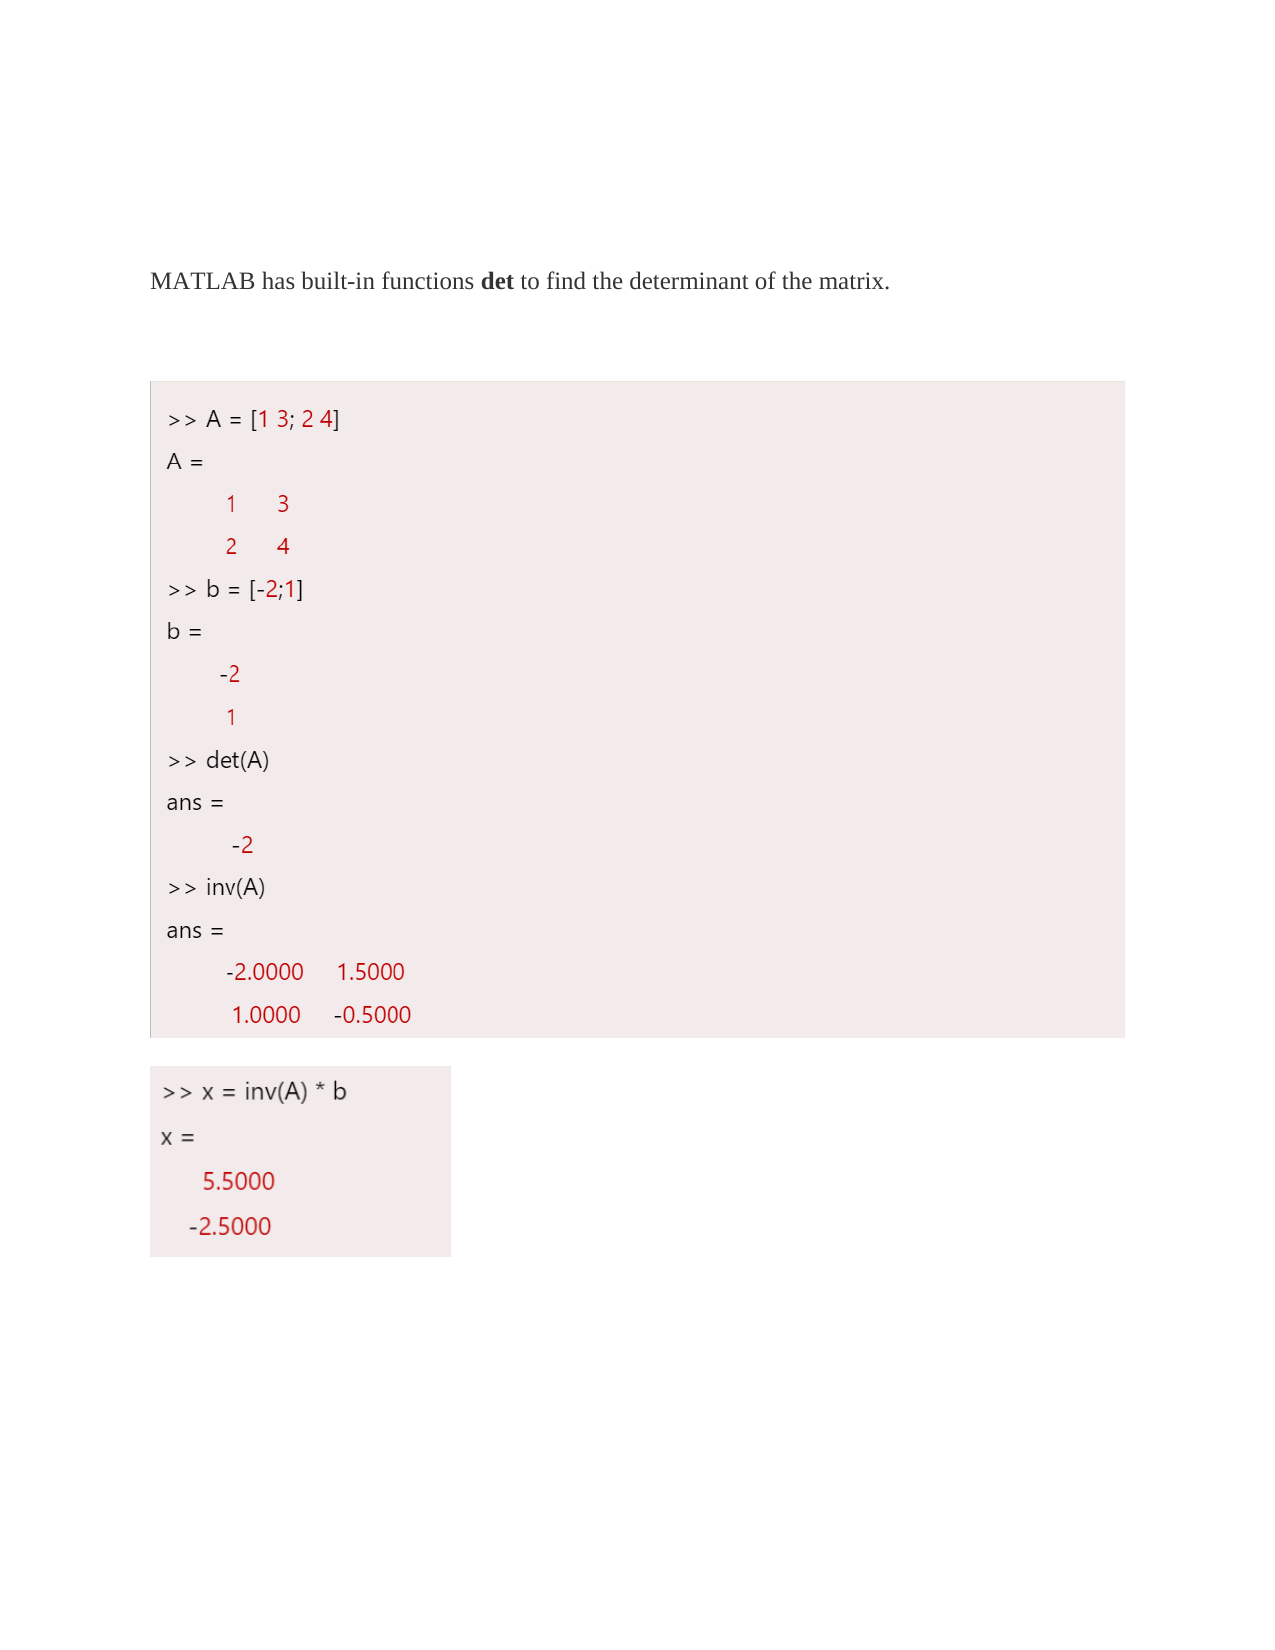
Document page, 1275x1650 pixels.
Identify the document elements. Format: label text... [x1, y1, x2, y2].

picture [150, 1066, 452, 1257]
picture [150, 381, 1125, 1038]
text MATLAB has built-in functions det to find the determinant of the matrix. [150, 266, 1125, 294]
